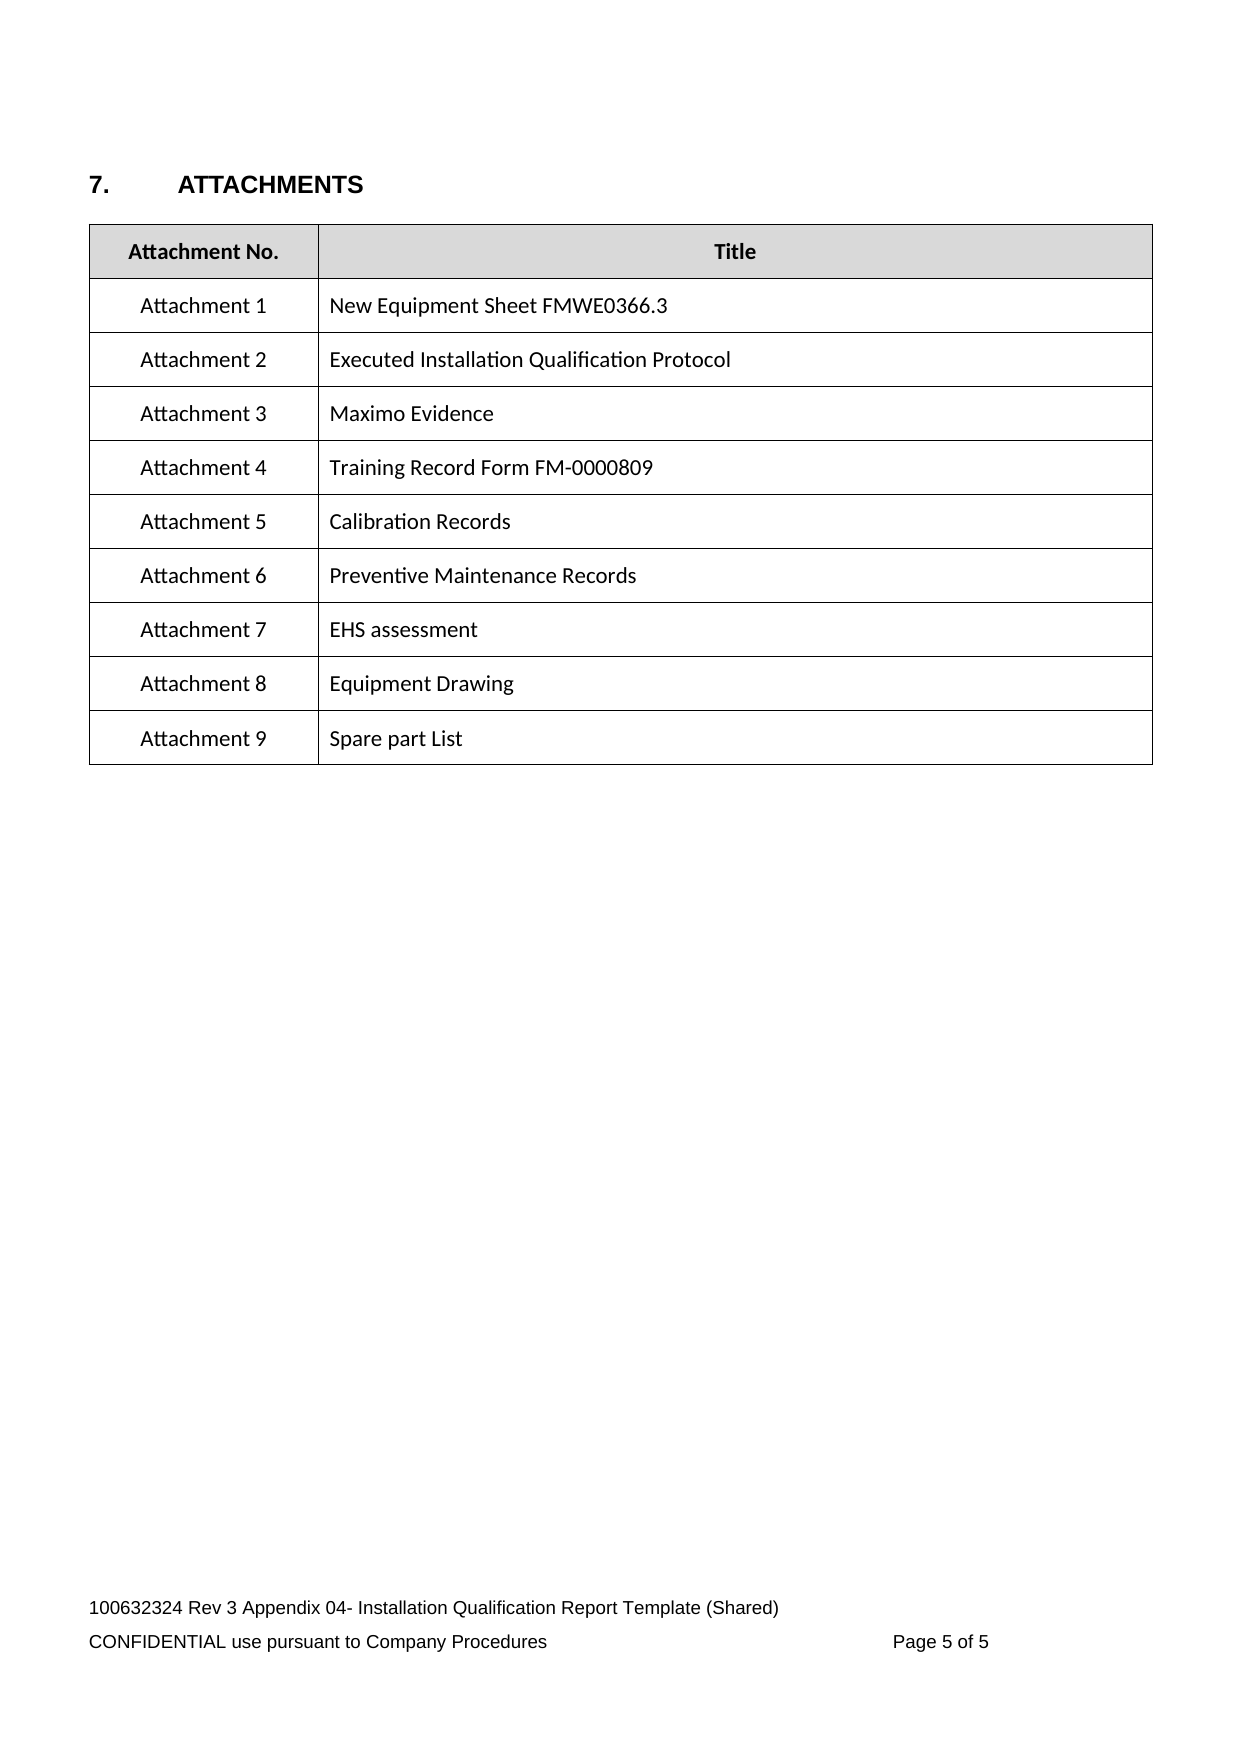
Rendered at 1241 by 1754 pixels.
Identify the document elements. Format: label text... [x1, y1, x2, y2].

table_cell Attachment 5 [90, 495, 318, 548]
table_cell Attachment 9 [90, 711, 318, 764]
table_cell Attachment 1 [90, 279, 318, 332]
table_cell Executed Installation Qualification Protocol [319, 333, 1152, 386]
table_cell Attachment 6 [90, 549, 318, 602]
table_cell EHS assessment [319, 603, 1152, 656]
subtitle AttachmentS [89, 170, 1152, 198]
table_cell Spare part List [319, 711, 1152, 764]
table_cell Preventive Maintenance Records [319, 549, 1152, 602]
table_cell Equipment Drawing [319, 657, 1152, 710]
table_header Attachment No. [90, 225, 318, 278]
table_cell Attachment 3 [90, 387, 318, 440]
table_cell Attachment 4 [90, 441, 318, 494]
table_cell New Equipment Sheet FMWE0366.3 [319, 279, 1152, 332]
table_cell Calibration Records [319, 495, 1152, 548]
table_header Title [319, 225, 1152, 278]
table_cell Attachment 2 [90, 333, 318, 386]
table_cell Attachment 8 [90, 657, 318, 710]
table_cell Training Record Form FM-0000809 [319, 441, 1152, 494]
table_cell Maximo Evidence [319, 387, 1152, 440]
table_cell Attachment 7 [90, 603, 318, 656]
